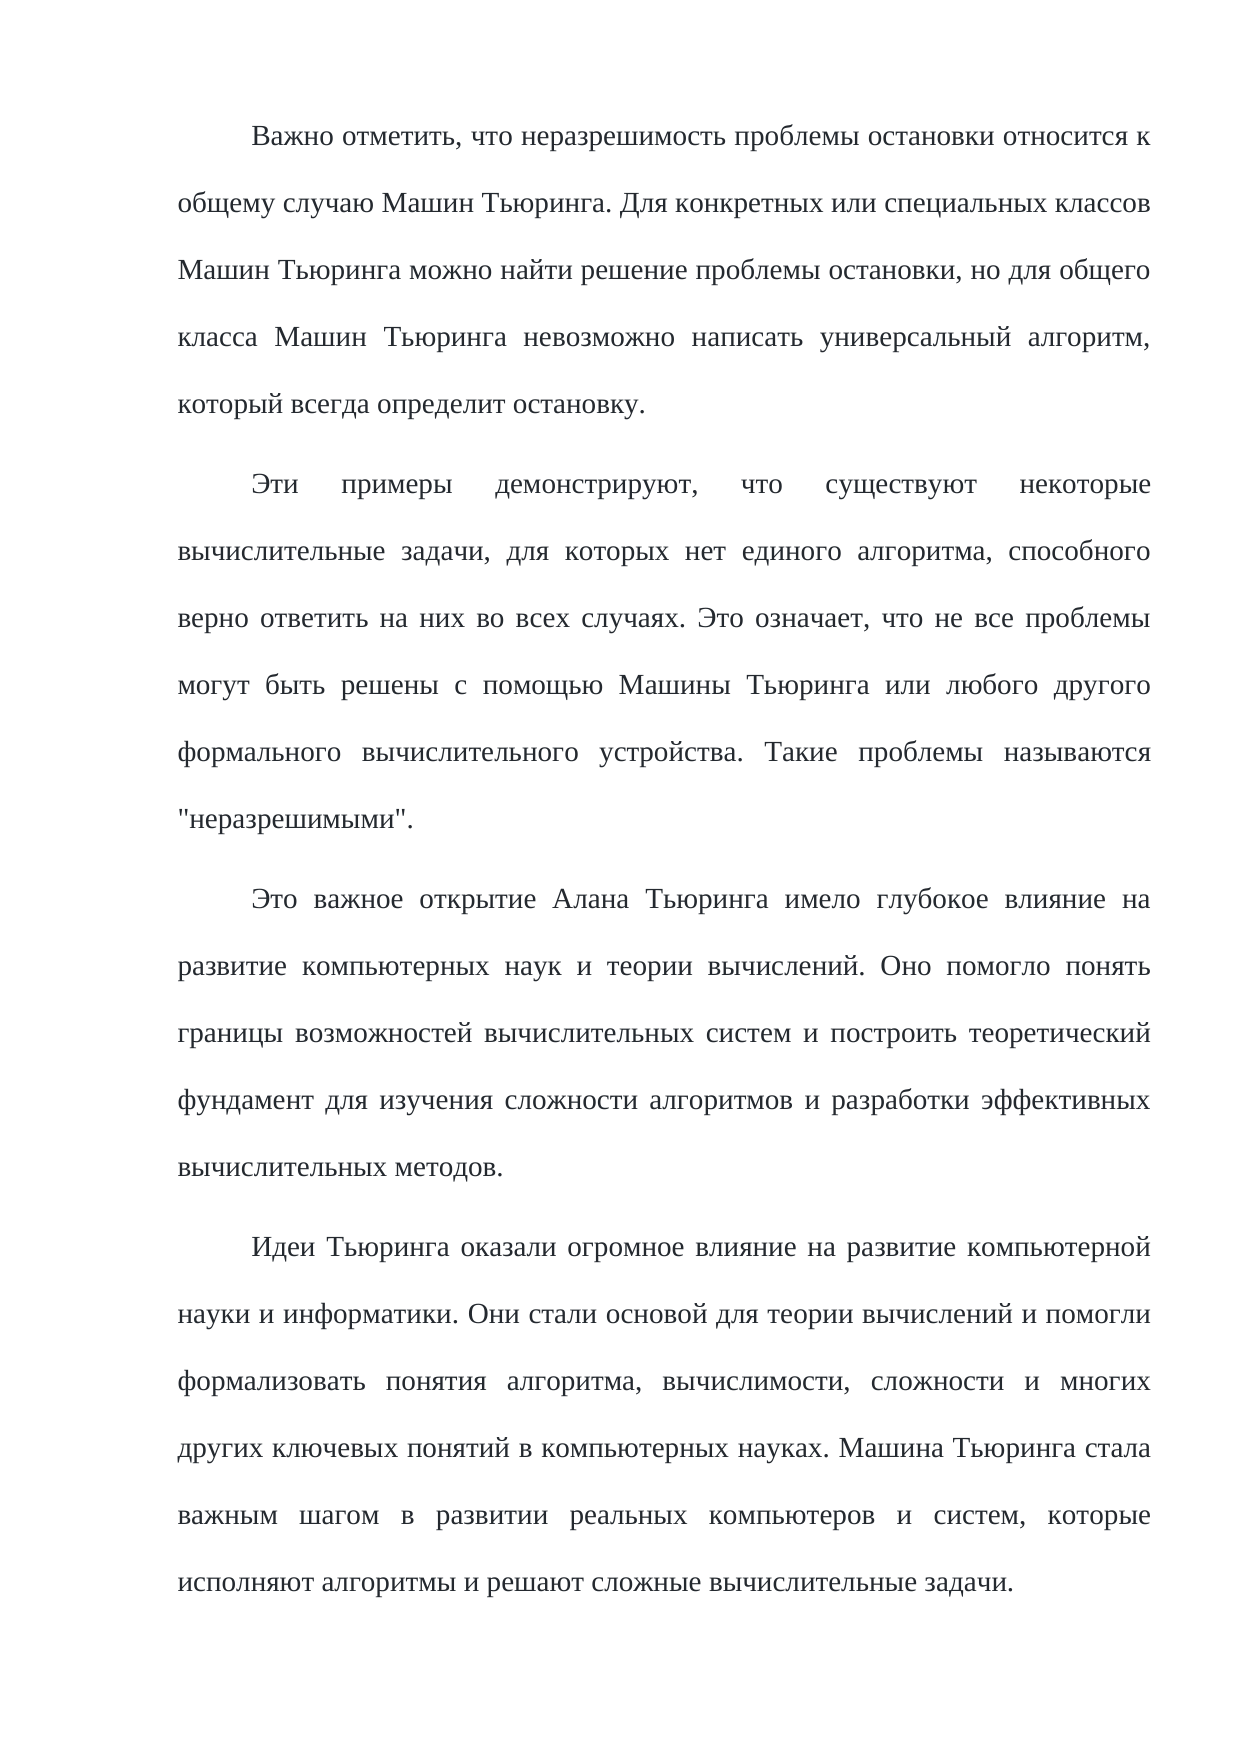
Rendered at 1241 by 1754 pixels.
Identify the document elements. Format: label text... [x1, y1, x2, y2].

text Важно отметить, что неразрешимость проблемы остановки относится к общему случаю Машин Тьюринга. Для конкретных или специальных классов Машин Тьюринга можно найти решение проблемы остановки, но для общего класса Машин Тьюринга невозможно написать универсальный алгоритм, который всегда определит остановку. [177, 118, 1152, 420]
text Это важное открытие Алана Тьюринга имело глубокое влияние на развитие компьютерных наук и теории вычислений. Оно помогло понять границы возможностей вычислительных систем и построить теоретический фундамент для изучения сложности алгоритмов и разработки эффективных вычислительных методов. [177, 881, 1152, 1183]
text Идеи Тьюринга оказали огромное влияние на развитие компьютерной науки и информатики. Они стали основой для теории вычислений и помогли формализовать понятия алгоритма, вычислимости, сложности и многих других ключевых понятий в компьютерных науках. Машина Тьюринга стала важным шагом в развитии реальных компьютеров и систем, которые исполняют алгоритмы и решают сложные вычислительные задачи. [177, 1229, 1152, 1598]
text Эти примеры демонстрируют, что существуют некоторые вычислительные задачи, для которых нет единого алгоритма, способного верно ответить на них во всех случаях. Это означает, что не все проблемы могут быть решены с помощью Машины Тьюринга или любого другого формального вычислительного устройства. Такие проблемы называются "неразрешимыми". [177, 466, 1152, 835]
